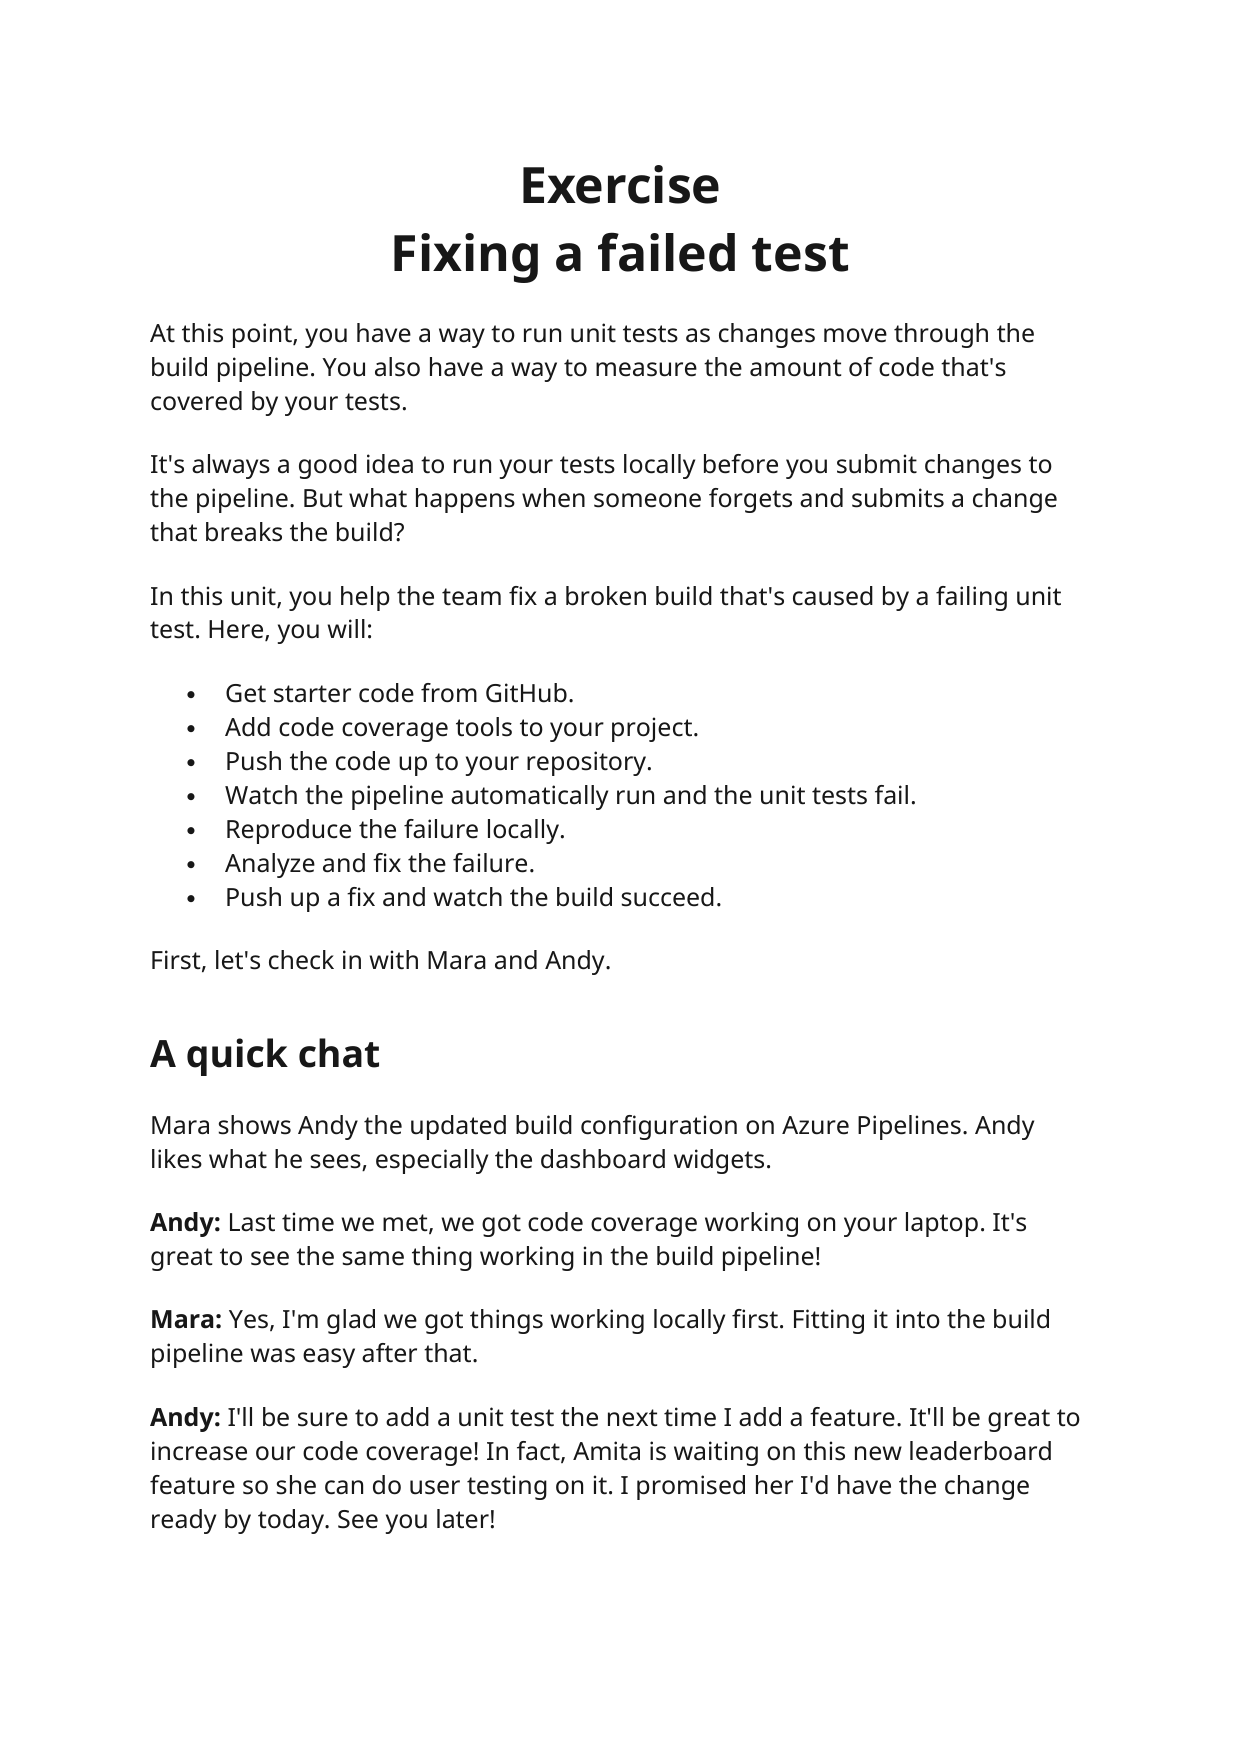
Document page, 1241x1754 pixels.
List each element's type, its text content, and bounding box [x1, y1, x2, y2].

text In this unit, you help the team fix a broken build that's caused by a failing unit test. Here, you will: [150, 578, 1090, 646]
list Analyze and fix the failure. [187, 846, 1090, 880]
text Mara shows Andy the updated build configuration on Azure Pipelines. Andy likes what he sees, especially the dashboard widgets. [150, 1107, 1090, 1175]
text First, let's check in with Mara and Andy. [150, 943, 1090, 977]
text Fixing a failed test [150, 218, 1090, 286]
list Push up a fix and watch the build succeed. [187, 880, 1090, 914]
text Exercise [150, 150, 1090, 218]
text Mara: Yes, I'm glad we got things working locally first. Fitting it into the build pipeline was easy after that. [150, 1302, 1090, 1370]
list Get starter code from GitHub. [187, 675, 1090, 709]
list Watch the pipeline automatically run and the unit tests fail. [187, 778, 1090, 812]
list Push the code up to your repository. [187, 743, 1090, 778]
list Add code coverage tools to your project. [187, 709, 1090, 743]
text Andy: I'll be sure to add a unit test the next time I add a feature. It'll be great to increase our code coverage! In fact, Amita is waiting on this new leaderboard feature so she can do user testing on it. I promised her I'd have the change ready by today. See you later! [150, 1399, 1090, 1535]
text Andy: Last time we met, we got code coverage working on your laptop. It's great to see the same thing working in the build pipeline! [150, 1204, 1090, 1273]
text It's always a good idea to run your tests locally before you submit changes to the pipeline. But what happens when someone forgets and submits a change that breaks the build? [150, 447, 1090, 549]
text A quick chat [150, 1027, 1090, 1078]
list Reproduce the failure locally. [187, 812, 1090, 846]
text At this point, you have a way to run unit tests as changes move through the build pipeline. You also have a way to measure the amount of code that's covered by your tests. [150, 315, 1090, 418]
